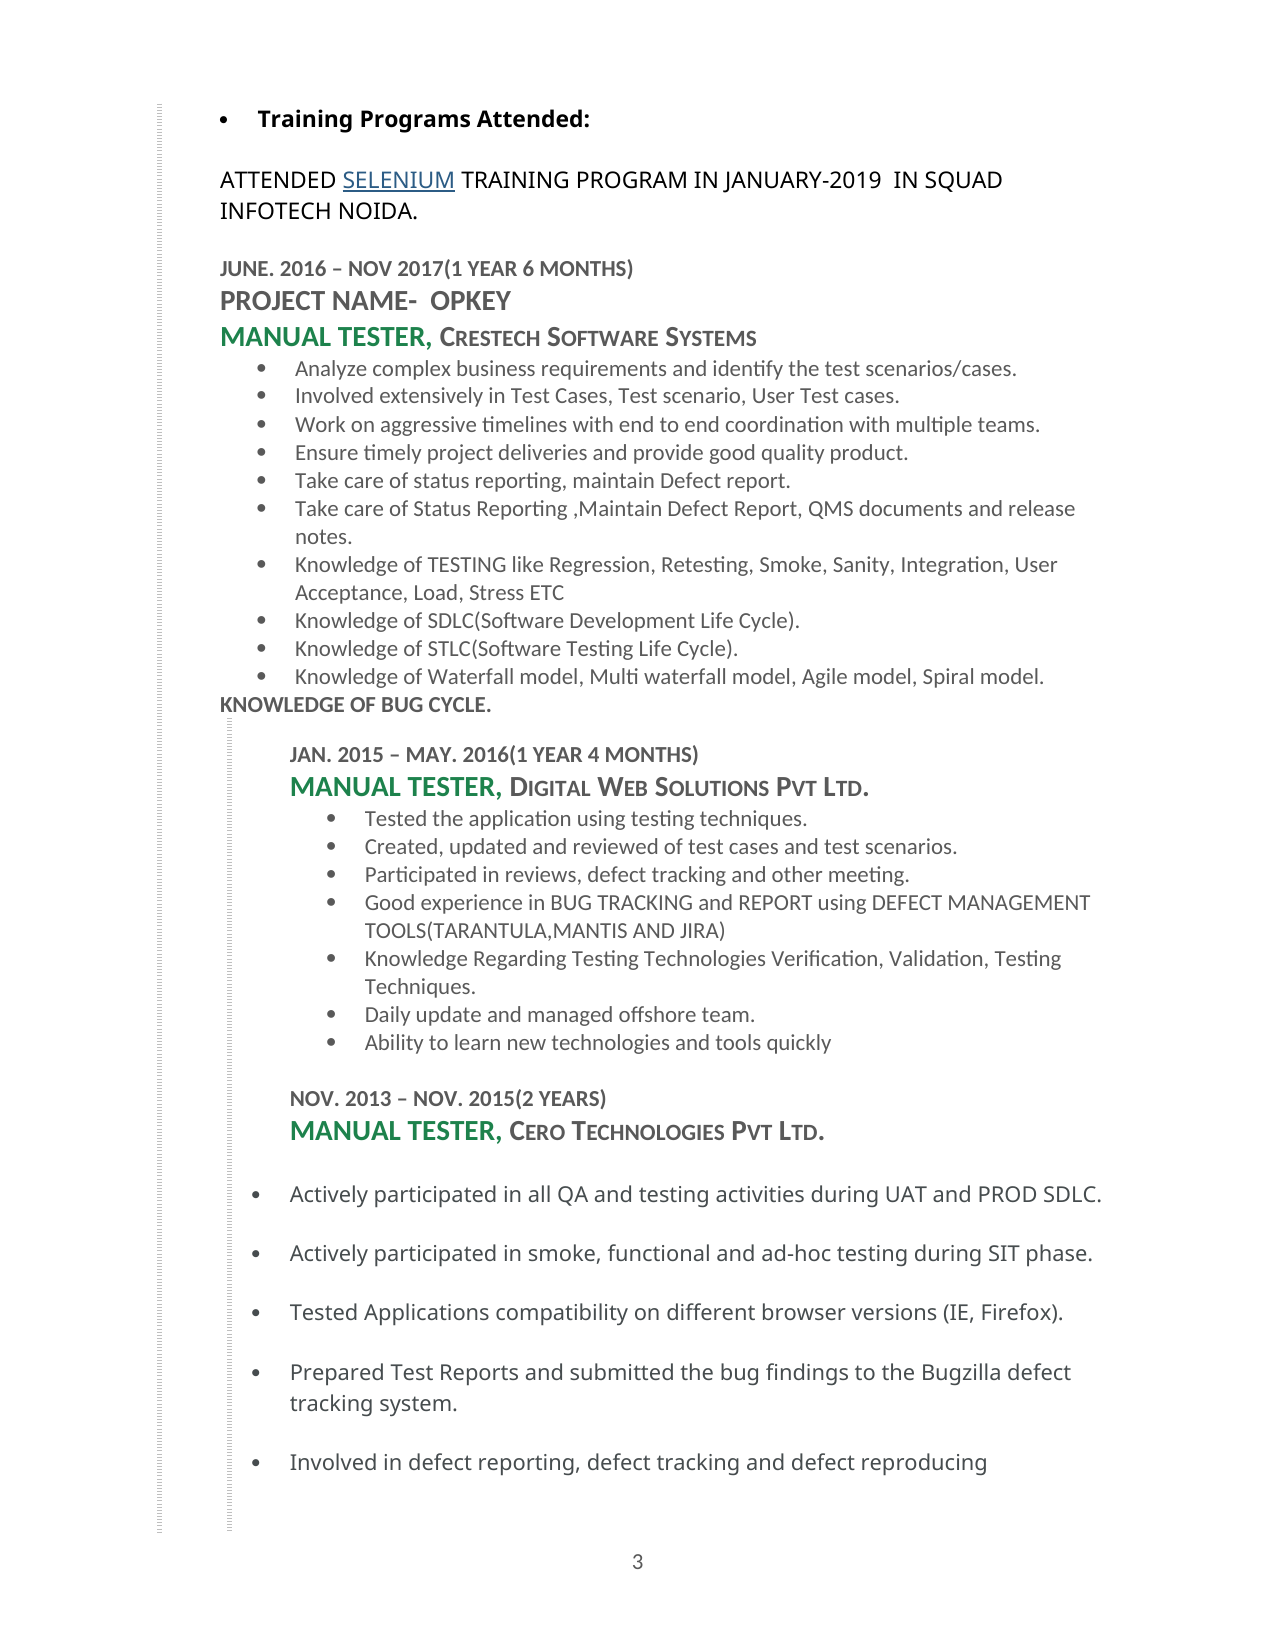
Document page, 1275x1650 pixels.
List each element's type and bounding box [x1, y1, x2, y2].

table_header [160, 104, 1125, 1533]
